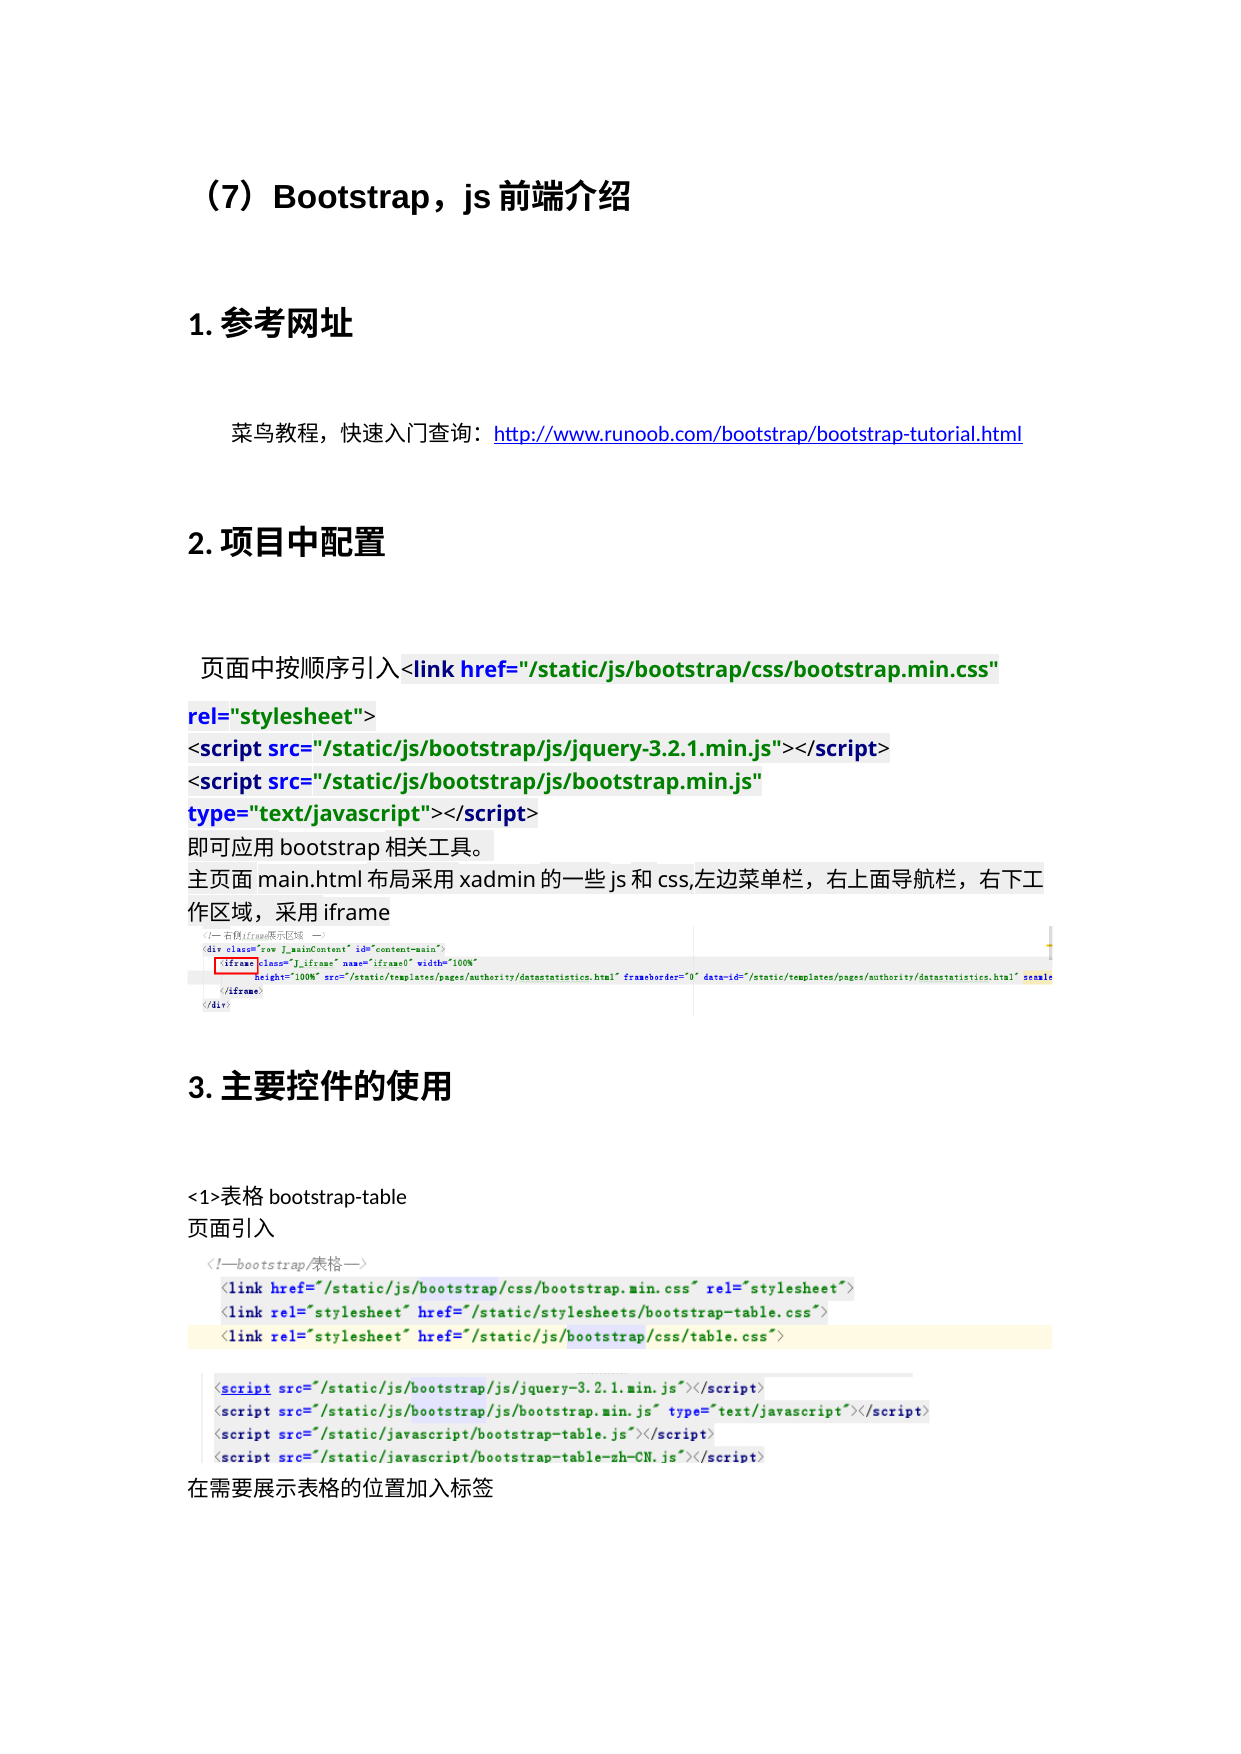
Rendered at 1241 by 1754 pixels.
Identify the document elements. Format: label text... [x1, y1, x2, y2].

list 页面引入 [187, 1211, 1053, 1243]
subtitle 参考网址 [187, 289, 1053, 354]
picture [187, 1243, 1053, 1349]
picture [187, 1373, 1052, 1463]
picture [187, 926, 1053, 1017]
list <1>表格bootstrap-table [187, 1178, 1053, 1211]
text <script src="/static/js/bootstrap/js/jquery-3.2.1.min.js"></script> <script src="/static/js/bootstrap/js/bootstrap.min.js" type="text/javascript"></script> [187, 732, 1053, 829]
text 即可应用bootstrap相关工具。 [187, 829, 1053, 862]
text 页面中按顺序引入<link href="/static/js/bootstrap/css/bootstrap.min.css" rel="stylesheet"> [187, 634, 1053, 732]
text 主页面main.html布局采用xadmin的一些js和css,左边菜单栏，右上面导航栏，右下工作区域，采用iframe [187, 862, 1053, 926]
list 菜鸟教程，快速入门查询：http://www.runoob.com/bootstrap/bootstrap-tutorial.html [187, 416, 1053, 448]
list 在需要展示表格的位置加入标签 [187, 1471, 1053, 1503]
subtitle Bootstrap，js前端介绍 [187, 162, 1053, 227]
subtitle 主要控件的使用 [187, 1051, 1053, 1116]
subtitle 项目中配置 [187, 508, 1053, 573]
